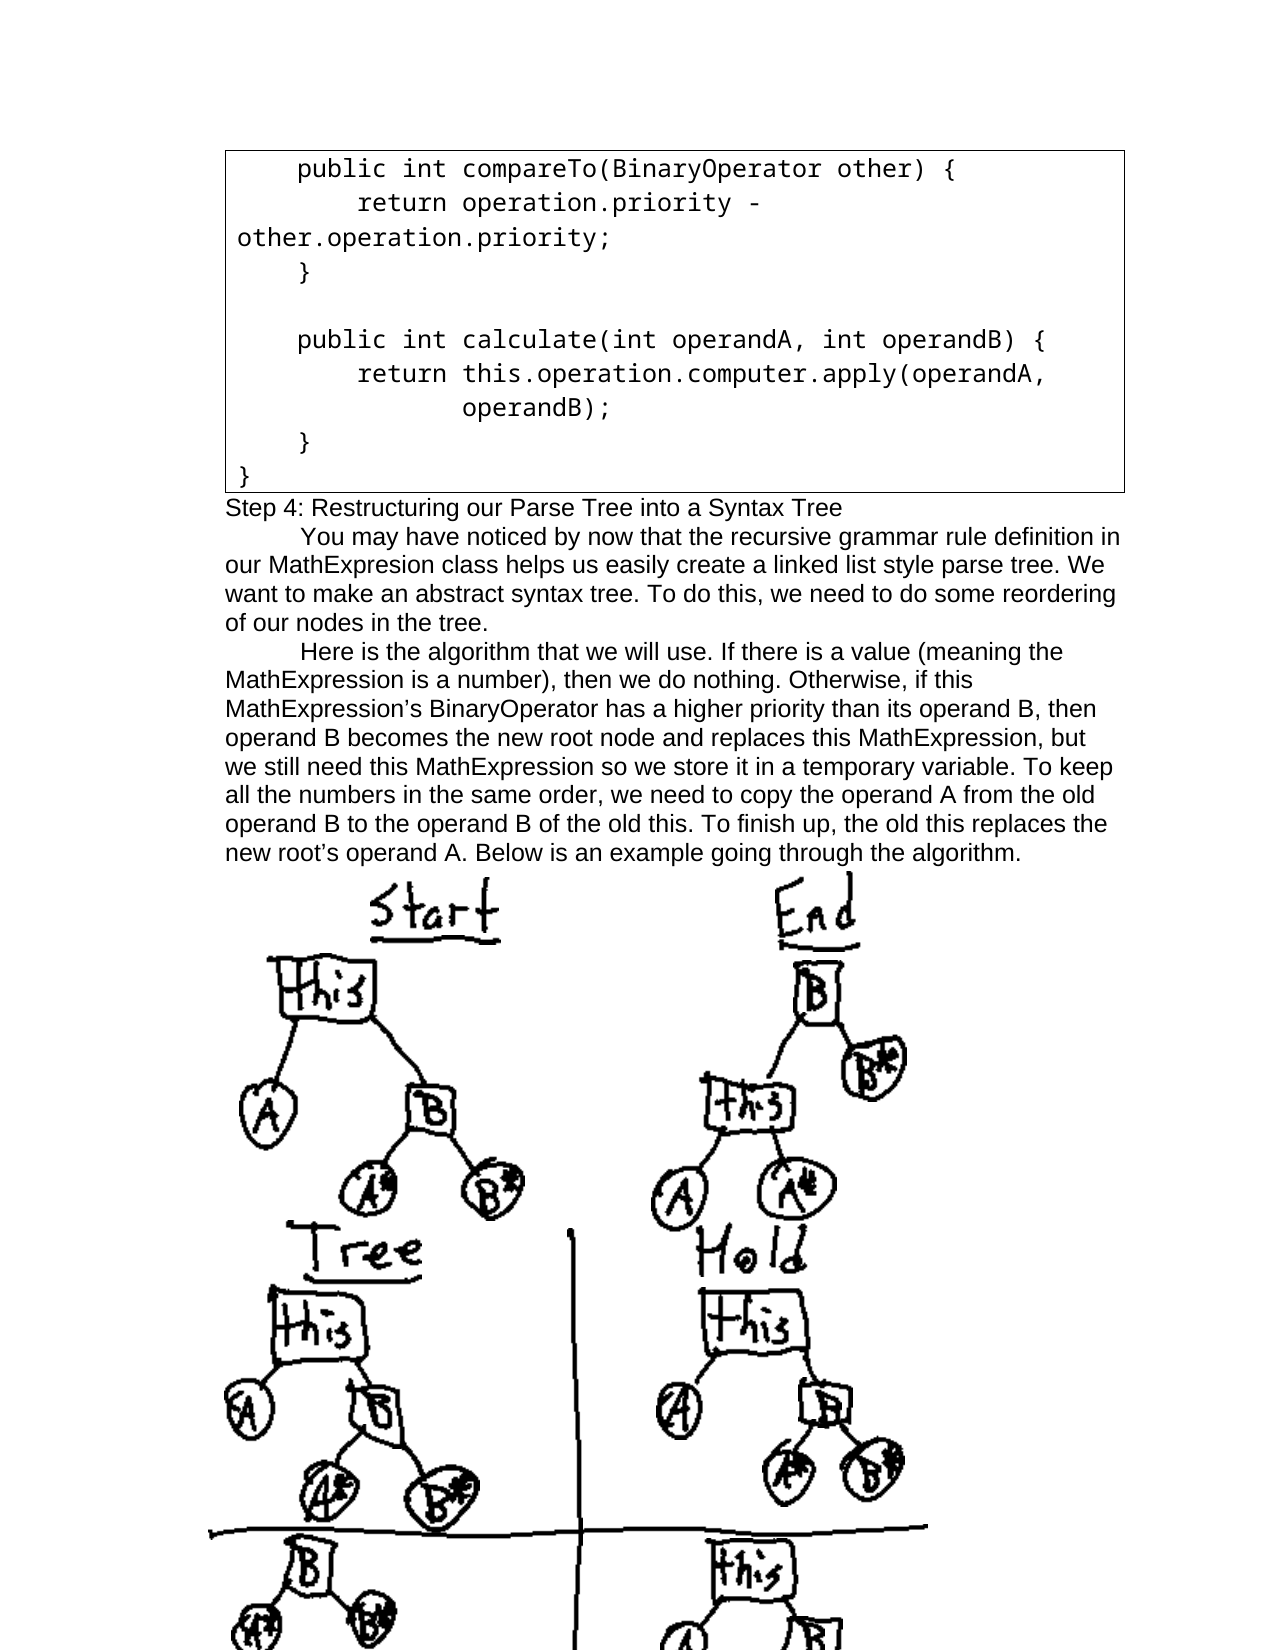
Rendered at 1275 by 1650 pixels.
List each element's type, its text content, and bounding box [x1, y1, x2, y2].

picture [208, 953, 928, 1650]
picture [370, 877, 499, 933]
picture [370, 935, 501, 945]
picture [651, 960, 907, 1277]
picture [656, 1287, 905, 1507]
list Here is the algorithm that we will use. If there is a value (meaning the MathExpression is a number), then we do nothing. Otherwise, if this MathExpression’s BinaryOperator has a higher priority than its operand B, then operand B becomes the new root node and replaces this MathExpression, but we still need this MathExpression so we store it in a temporary variable. To keep all the numbers in the same order, we need to copy the operand A from the old operand B to the operand B of the old this. To finish up, the old this replaces the new root’s operand A. Below is an example going through the algorithm. [225, 636, 1125, 866]
list Step 4: Restructuring our Parse Tree into a Syntax Tree [225, 493, 1125, 521]
list You may have noticed by now that the recursive grammar rule definition in our MathExpresion class helps us easily create a linked list style parse tree. We want to make an abstract syntax tree. To do this, we need to do some reordering of our nodes in the tree. [225, 521, 1125, 636]
picture [775, 871, 862, 952]
